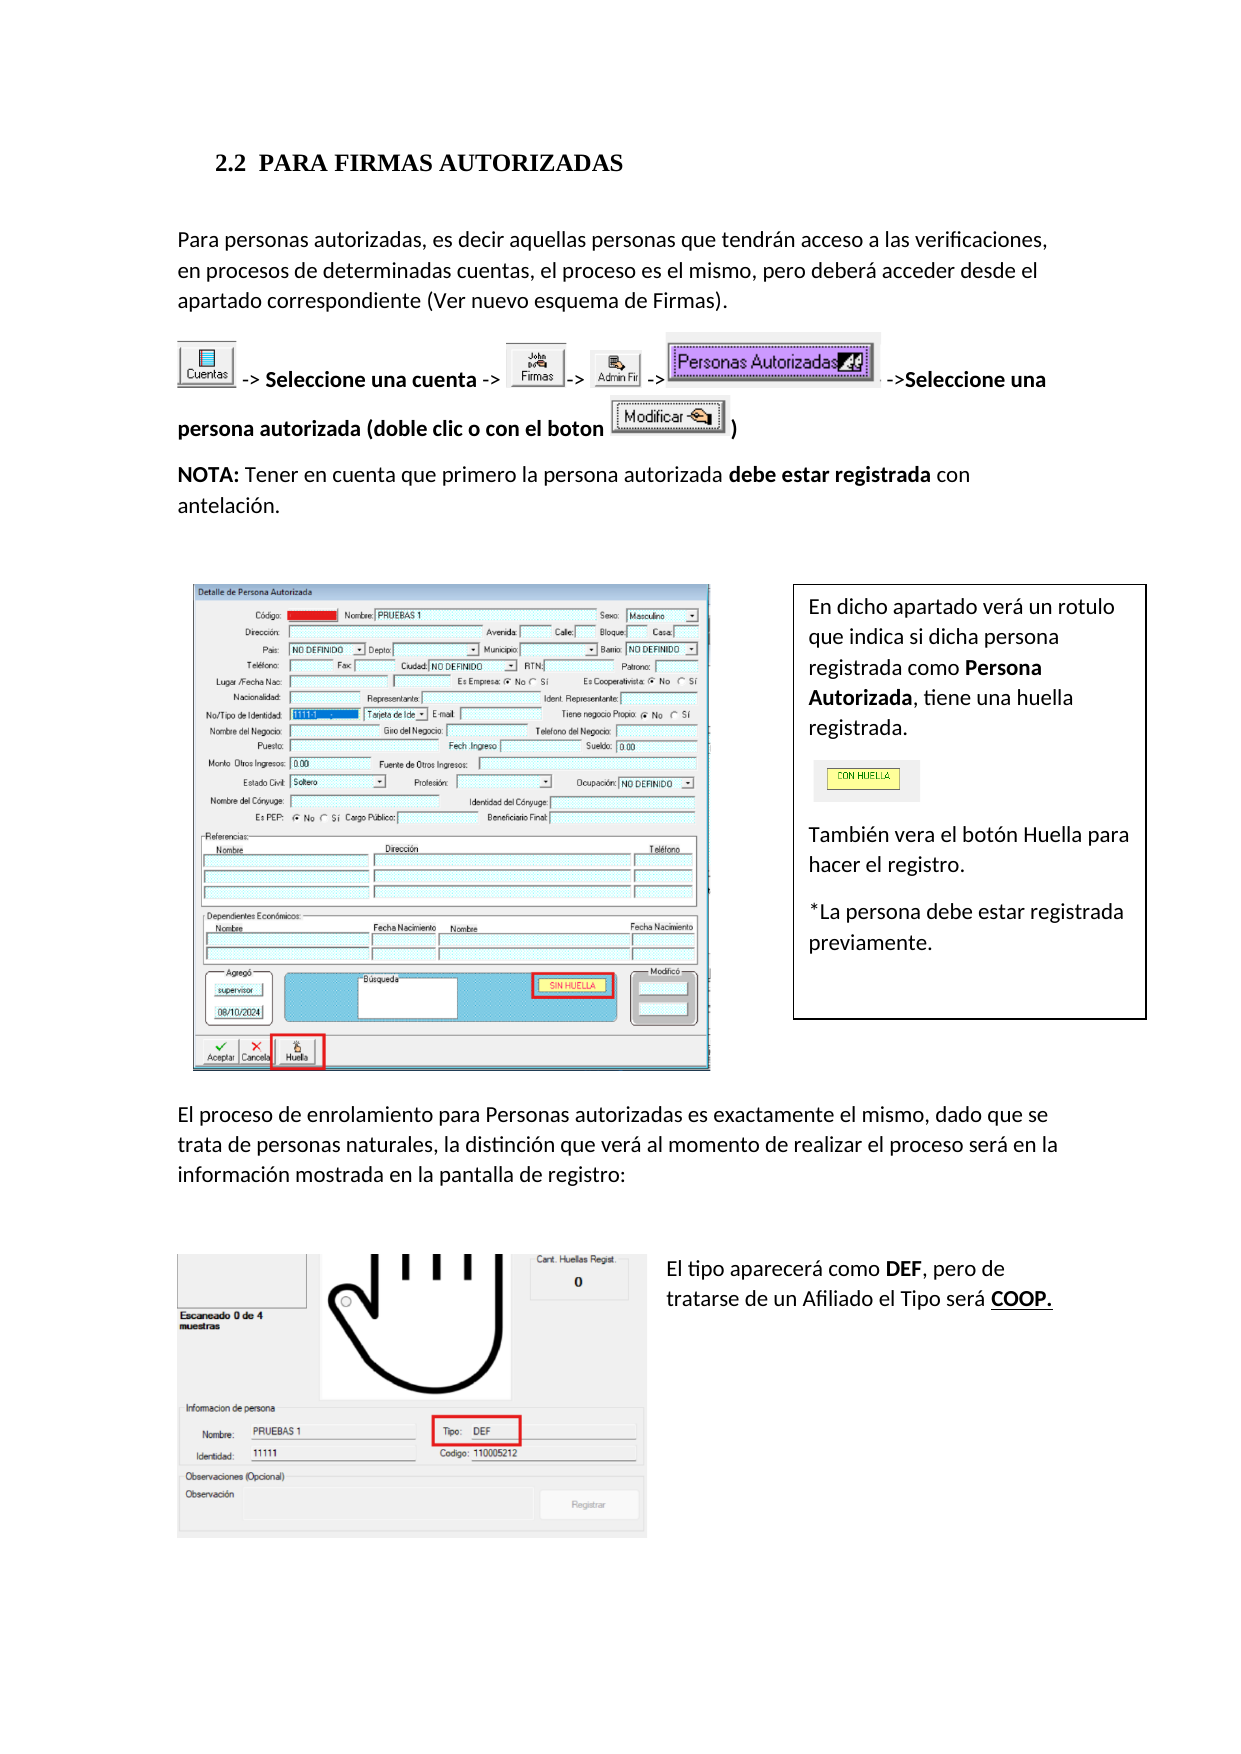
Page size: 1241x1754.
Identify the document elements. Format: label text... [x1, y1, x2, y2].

subtitle PARA FIRMAS AUTORIZADAS [215, 148, 1063, 176]
text El tipo aparecerá como DEF, pero de tratarse de un Afiliado el Tipo será COOP. [648, 1254, 1063, 1313]
text El proceso de enrolamiento para Personas autorizadas es exactamente el mismo, dado que se trata de personas naturales, la distinción que verá al momento de realizar el proceso será en la información mostrada en la pantalla de registro: [177, 1100, 1063, 1189]
picture [665, 332, 882, 388]
picture [506, 342, 567, 388]
text Para personas autorizadas, es decir aquellas personas que tendrán acceso a las verificaciones, en procesos de determinadas cuentas, el proceso es el mismo, pero deberá acceder desde el apartado correspondiente (Ver nuevo esquema de Firmas). [177, 226, 1063, 314]
text NOTA: Tener en cuenta que primero la persona autorizada debe estar registrada con antelación. [177, 461, 1063, 519]
picture [590, 350, 642, 388]
picture [610, 395, 731, 436]
picture [177, 1254, 648, 1538]
picture [193, 584, 711, 1071]
picture [813, 760, 921, 802]
picture [177, 340, 237, 388]
